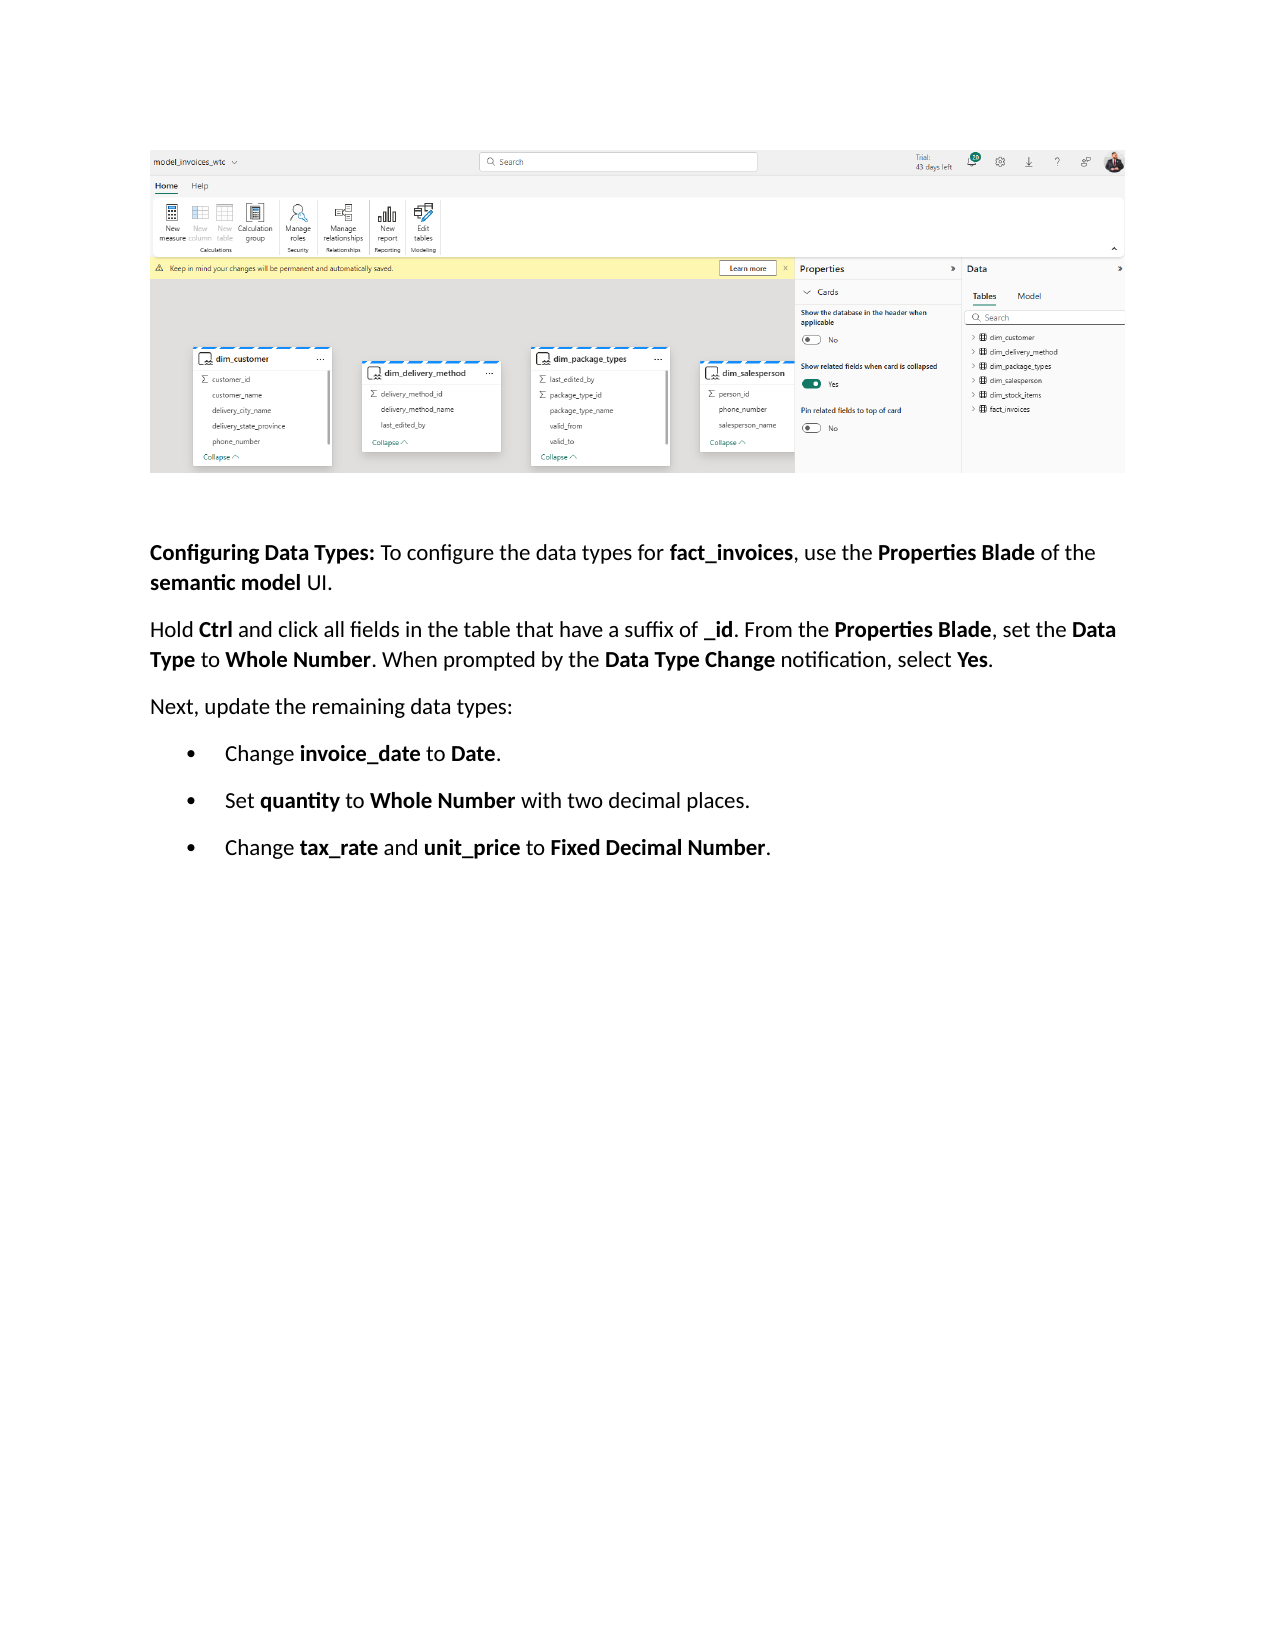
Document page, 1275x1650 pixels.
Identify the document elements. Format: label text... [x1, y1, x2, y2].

list Change tax_rate and unit_price to Fixed Decimal Number. [187, 833, 1125, 861]
list Change invoice_date to Date. [187, 739, 1125, 767]
text Next, update the remaining data types: [150, 692, 1125, 721]
picture [150, 150, 1125, 473]
list Set quantity to Whole Number with two decimal places. [187, 786, 1125, 814]
text Hold Ctrl and click all fields in the table that have a suffix of _id. From the Properties Blade, set the Data Type to Whole Number. When prompted by the Data Type Change notification, select Yes. [150, 615, 1125, 674]
text Configuring Data Types: To configure the data types for fact_invoices, use the Properties Blade of the semantic model UI. [150, 538, 1125, 597]
